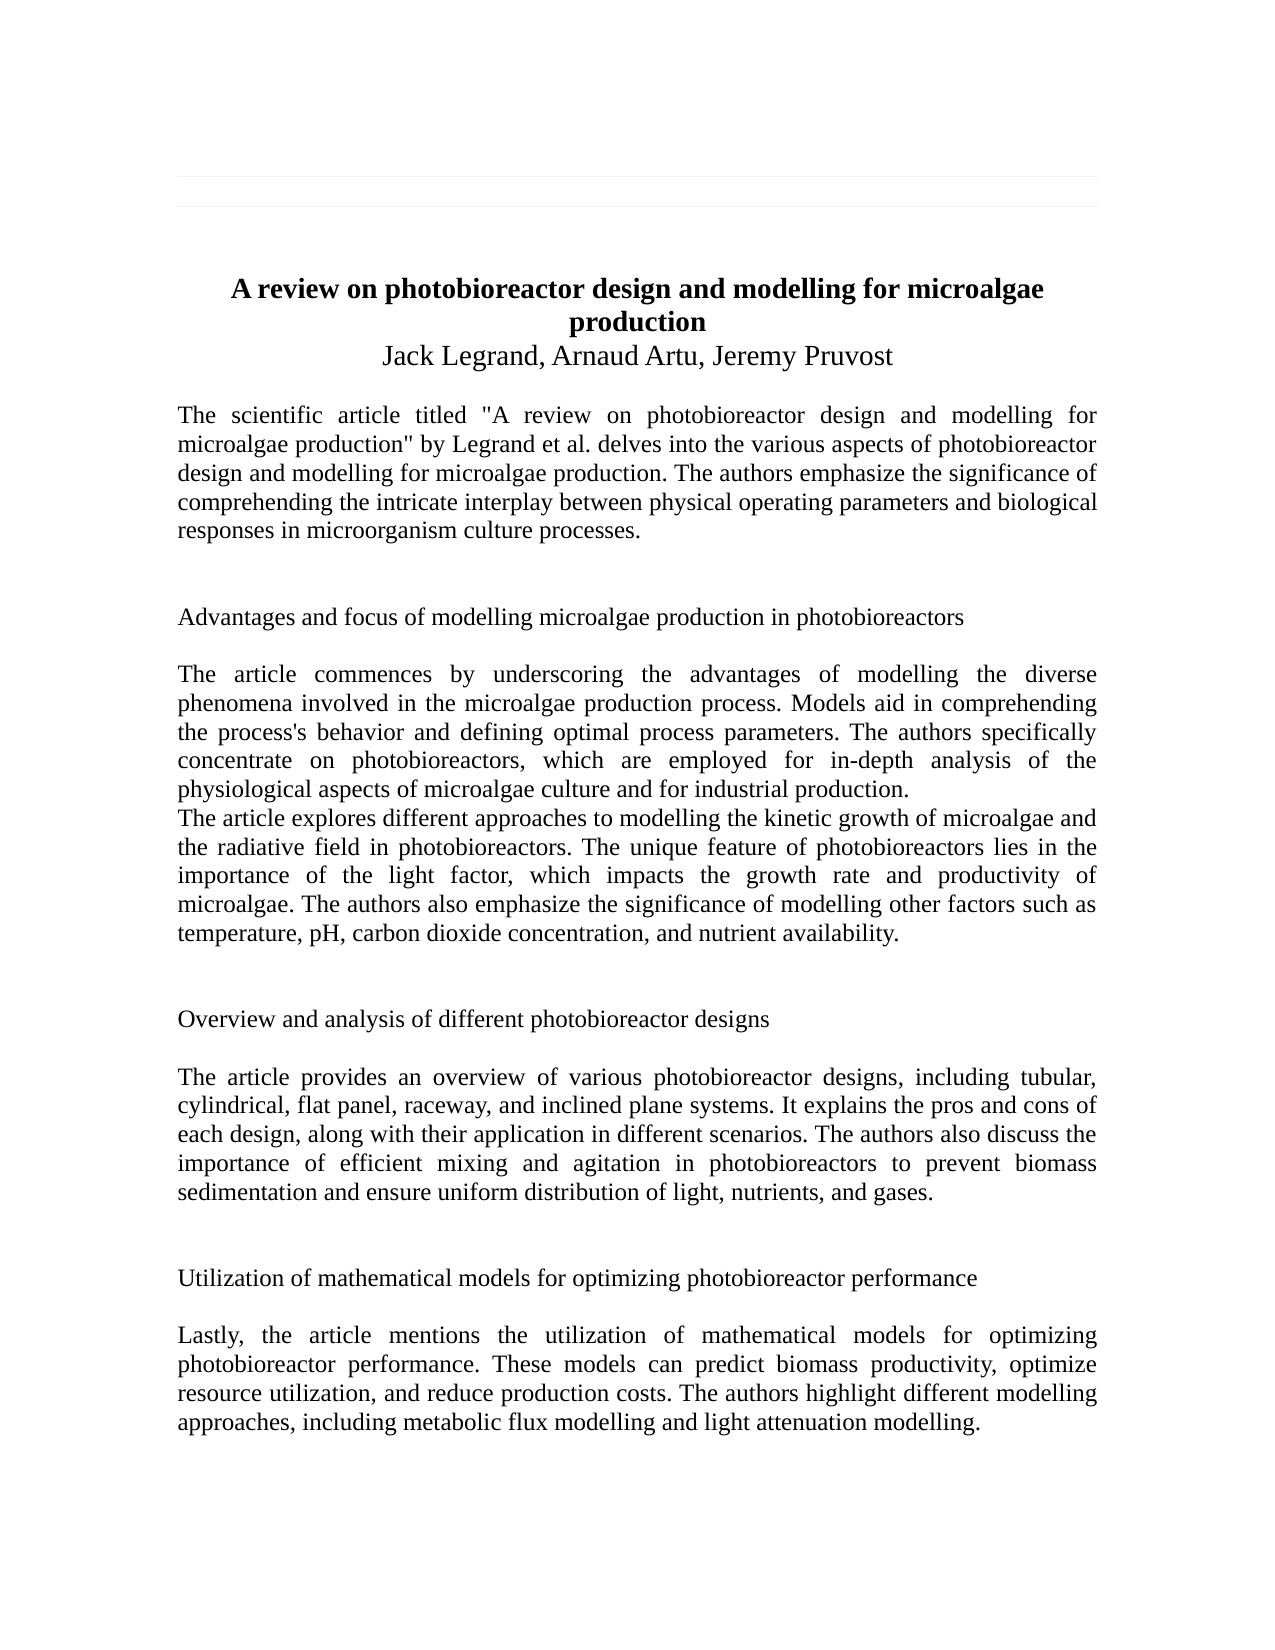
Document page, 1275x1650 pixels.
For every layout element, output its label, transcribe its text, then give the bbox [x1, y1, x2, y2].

text Lastly, the article mentions the utilization of mathematical models for optimizing photobioreactor performance. These models can predict biomass productivity, optimize resource utilization, and reduce production costs. The authors highlight different modelling approaches, including metabolic flux modelling and light attenuation modelling. [177, 1320, 1098, 1435]
text A review on photobioreactor design and modelling for microalgae production [177, 271, 1098, 338]
text Overview and analysis of different photobioreactor designs [177, 1004, 1098, 1033]
text Jack Legrand, Arnaud Artu, Jeremy Pruvost [177, 338, 1098, 372]
text The article commences by underscoring the advantages of modelling the diverse phenomena involved in the microalgae production process. Models aid in comprehending the process's behavior and defining optimal process parameters. The authors specifically concentrate on photobioreactors, which are employed for in-depth analysis of the physiological aspects of microalgae culture and for industrial production. [177, 659, 1098, 803]
text Utilization of mathematical models for optimizing photobioreactor performance [177, 1263, 1098, 1292]
text The article explores different approaches to modelling the kinetic growth of microalgae and the radiative field in photobioreactors. The unique feature of photobioreactors lies in the importance of the light factor, which impacts the growth rate and productivity of microalgae. The authors also emphasize the significance of modelling other factors such as temperature, pH, carbon dioxide concentration, and nutrient availability. [177, 803, 1098, 947]
text The scientific article titled "A review on photobioreactor design and modelling for microalgae production" by Legrand et al. delves into the various aspects of photobioreactor design and modelling for microalgae production. The authors emphasize the significance of comprehending the intricate interplay between physical operating parameters and biological responses in microorganism culture processes. [177, 400, 1098, 544]
text Advantages and focus of modelling microalgae production in photobioreactors [177, 602, 1098, 630]
text The article provides an overview of various photobioreactor designs, including tubular, cylindrical, flat panel, raceway, and inclined plane systems. It explains the pros and cons of each design, along with their application in different scenarios. The authors also discuss the importance of efficient mixing and agitation in photobioreactors to prevent biomass sedimentation and ensure uniform distribution of light, nutrients, and gases. [177, 1062, 1098, 1205]
